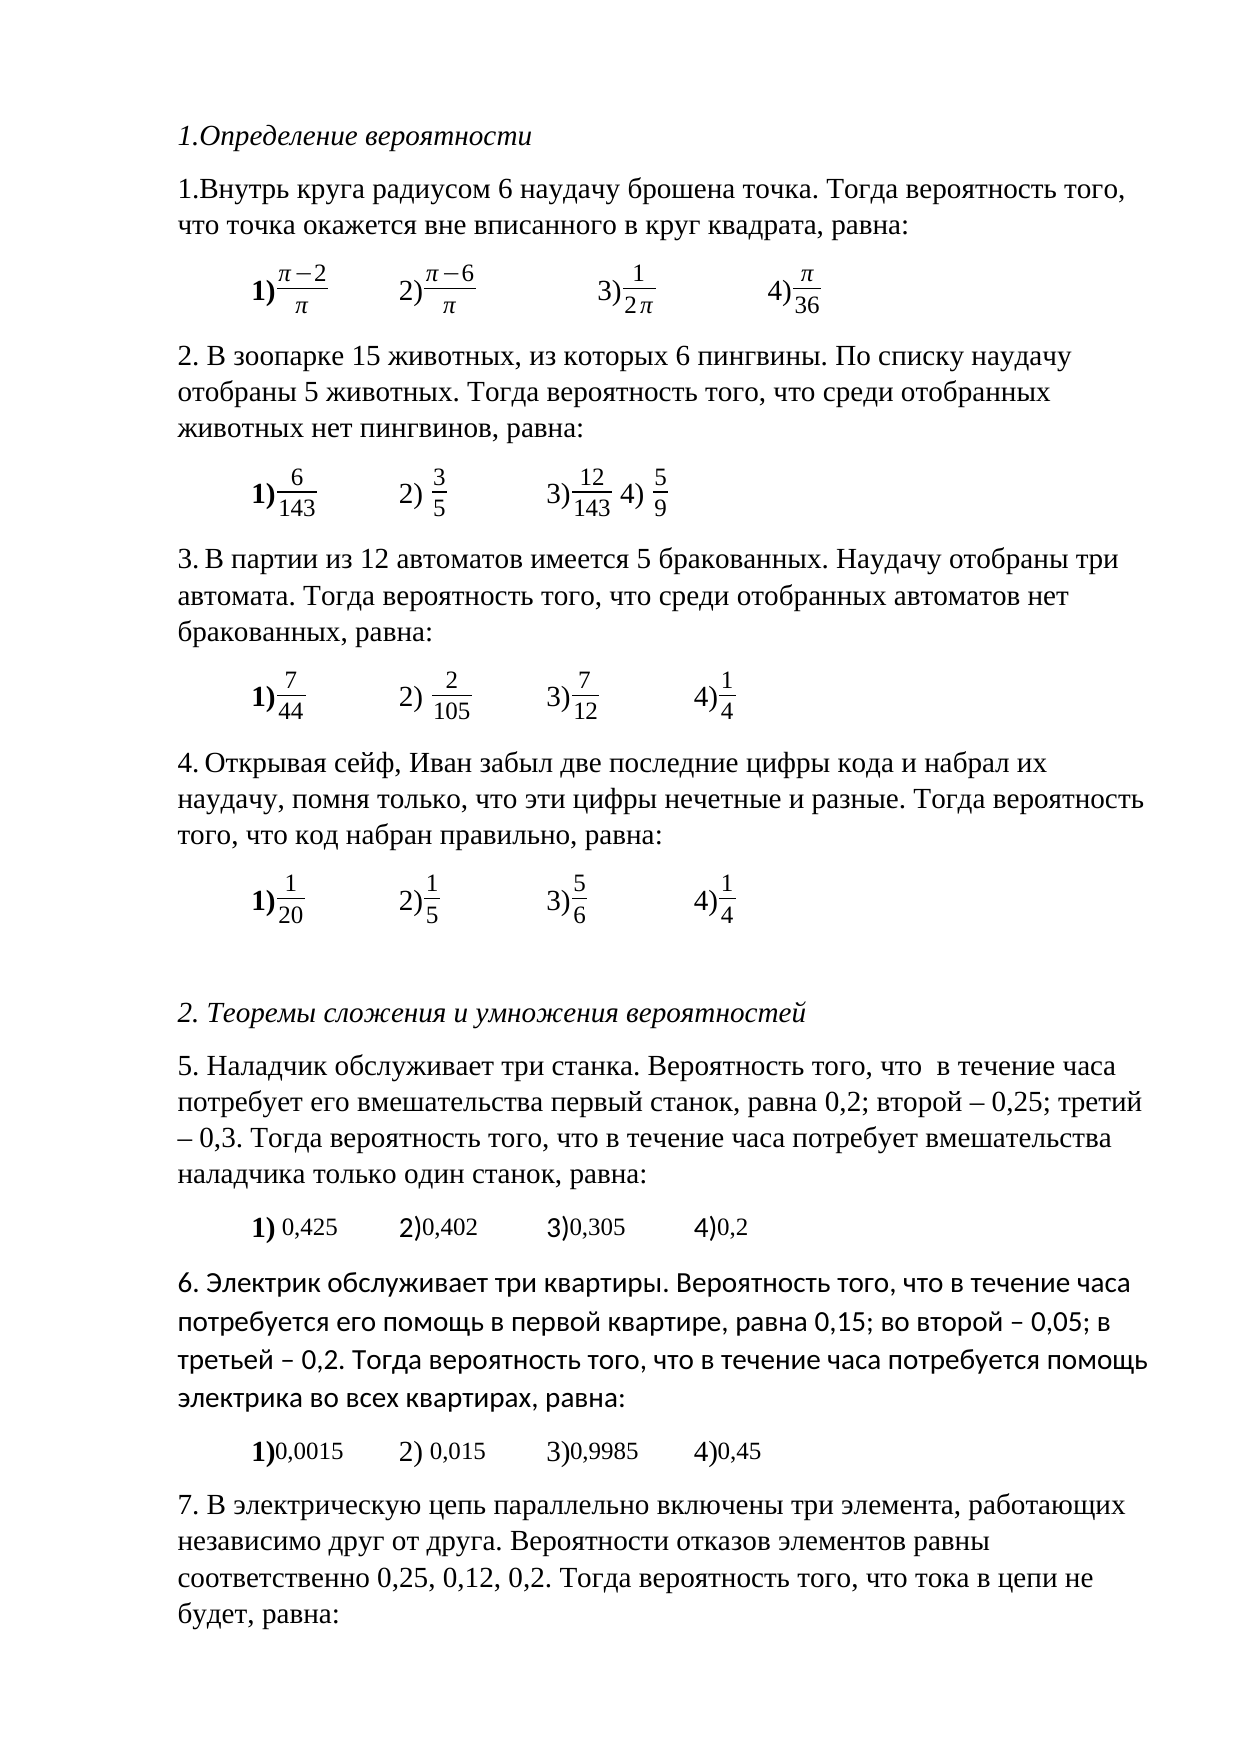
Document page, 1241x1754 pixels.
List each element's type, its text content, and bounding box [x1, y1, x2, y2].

text 1.Определение вероятности [177, 118, 1152, 152]
text 1) 2) 3) 4) [177, 1209, 1152, 1245]
text 1) 2) 3) 4) [177, 463, 1152, 522]
text 1) 2) 3) 4) [177, 1434, 1152, 1468]
text 5. Наладчик обслуживает три станка. Вероятность того, что в течение часа потребует его вмешательства первый станок, равна 0,2; второй – 0,25; третий – 0,3. Тогда вероятность того, что в течение часа потребует вмешательства наладчика только один станок, равна: [177, 1048, 1152, 1190]
text 1.Внутрь круга радиусом 6 наудачу брошена точка. Тогда вероятность того, что точка окажется вне вписанного в круг квадрата, равна: [177, 171, 1152, 241]
text 1) 2) 3) 4) [177, 667, 1152, 726]
text 2. В зоопарке 15 животных, из которых 6 пингвины. По списку наудачу отобраны 5 животных. Тогда вероятность того, что среди отобранных животных нет пингвинов, равна: [177, 338, 1152, 444]
text 2. Теоремы сложения и умножения вероятностей [177, 995, 1152, 1028]
text 1) 2) 3) 4) [215, 260, 1152, 319]
text 7. В электрическую цепь параллельно включены три элемента, работающих независимо друг от друга. Вероятности отказов элементов равны соответственно 0,25, 0,12, 0,2. Тогда вероятность того, что тока в цепи не будет, равна: [177, 1487, 1152, 1629]
text 3. В партии из 12 автоматов имеется 5 бракованных. Наудачу отобраны три автомата. Тогда вероятность того, что среди отобранных автоматов нет бракованных, равна: [177, 541, 1152, 647]
text 4. Открывая сейф, Иван забыл две последние цифры кода и набрал их наудачу, помня только, что эти цифры нечетные и разные. Тогда вероятность того, что код набран правильно, равна: [177, 745, 1152, 851]
text 6. Электрик обслуживает три квартиры. Вероятность того, что в течение часа потребуется его помощь в первой квартире, равна 0,15; во второй – 0,05; в третьей – 0,2. Тогда вероятность того, что в течение часа потребуется помощь электрика во всех квартирах, равна: [177, 1264, 1152, 1415]
text 1) 2) 3) 4) [177, 870, 1152, 929]
